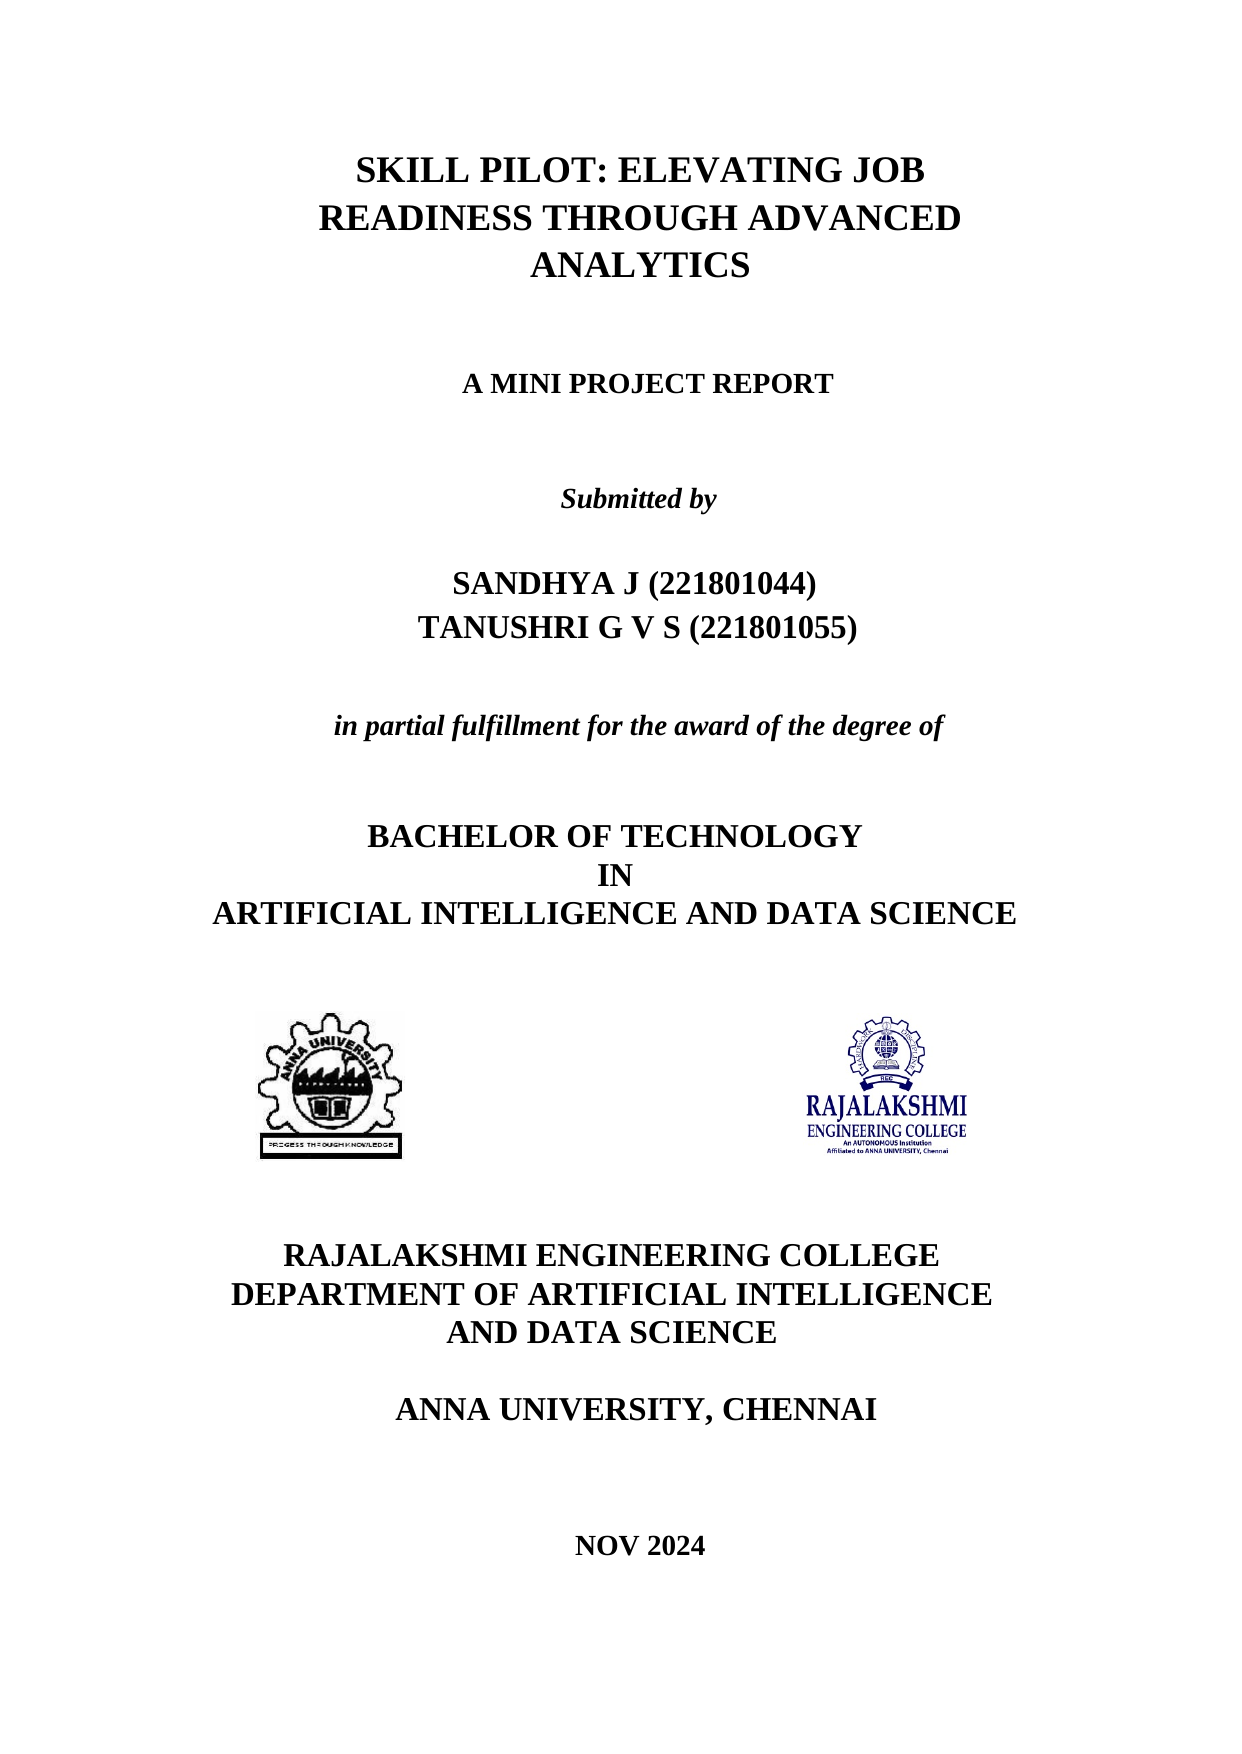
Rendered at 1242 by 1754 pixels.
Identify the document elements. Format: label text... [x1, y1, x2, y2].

picture [802, 1013, 971, 1157]
text SANDHYA J (221801044) [164, 563, 915, 601]
text SKILL PILOT: ELEVATING JOB READINESS THROUGH ADVANCED ANALYTICS [255, 148, 1025, 286]
text RAJALAKSHMI ENGINEERING COLLEGE DEPARTMENT OF ARTIFICIAL INTELLIGENCE AND DATA SCIENCE [194, 1236, 1029, 1351]
text ANNA UNIVERSITY, CHENNAI [213, 1390, 1059, 1428]
text NOV 2024 [557, 1528, 723, 1562]
text in partial fulfillment for the award of the degree of [330, 708, 949, 742]
text TANUSHRI G V S (221801055) [164, 607, 915, 646]
text A MINI PROJECT REPORT [164, 366, 1065, 399]
picture [255, 1011, 406, 1162]
text IN [164, 855, 1065, 893]
text Submitted by [556, 481, 724, 515]
text ARTIFICIAL INTELLIGENCE AND DATA SCIENCE [164, 893, 1065, 932]
text BACHELOR OF TECHNOLOGY [164, 817, 1065, 855]
